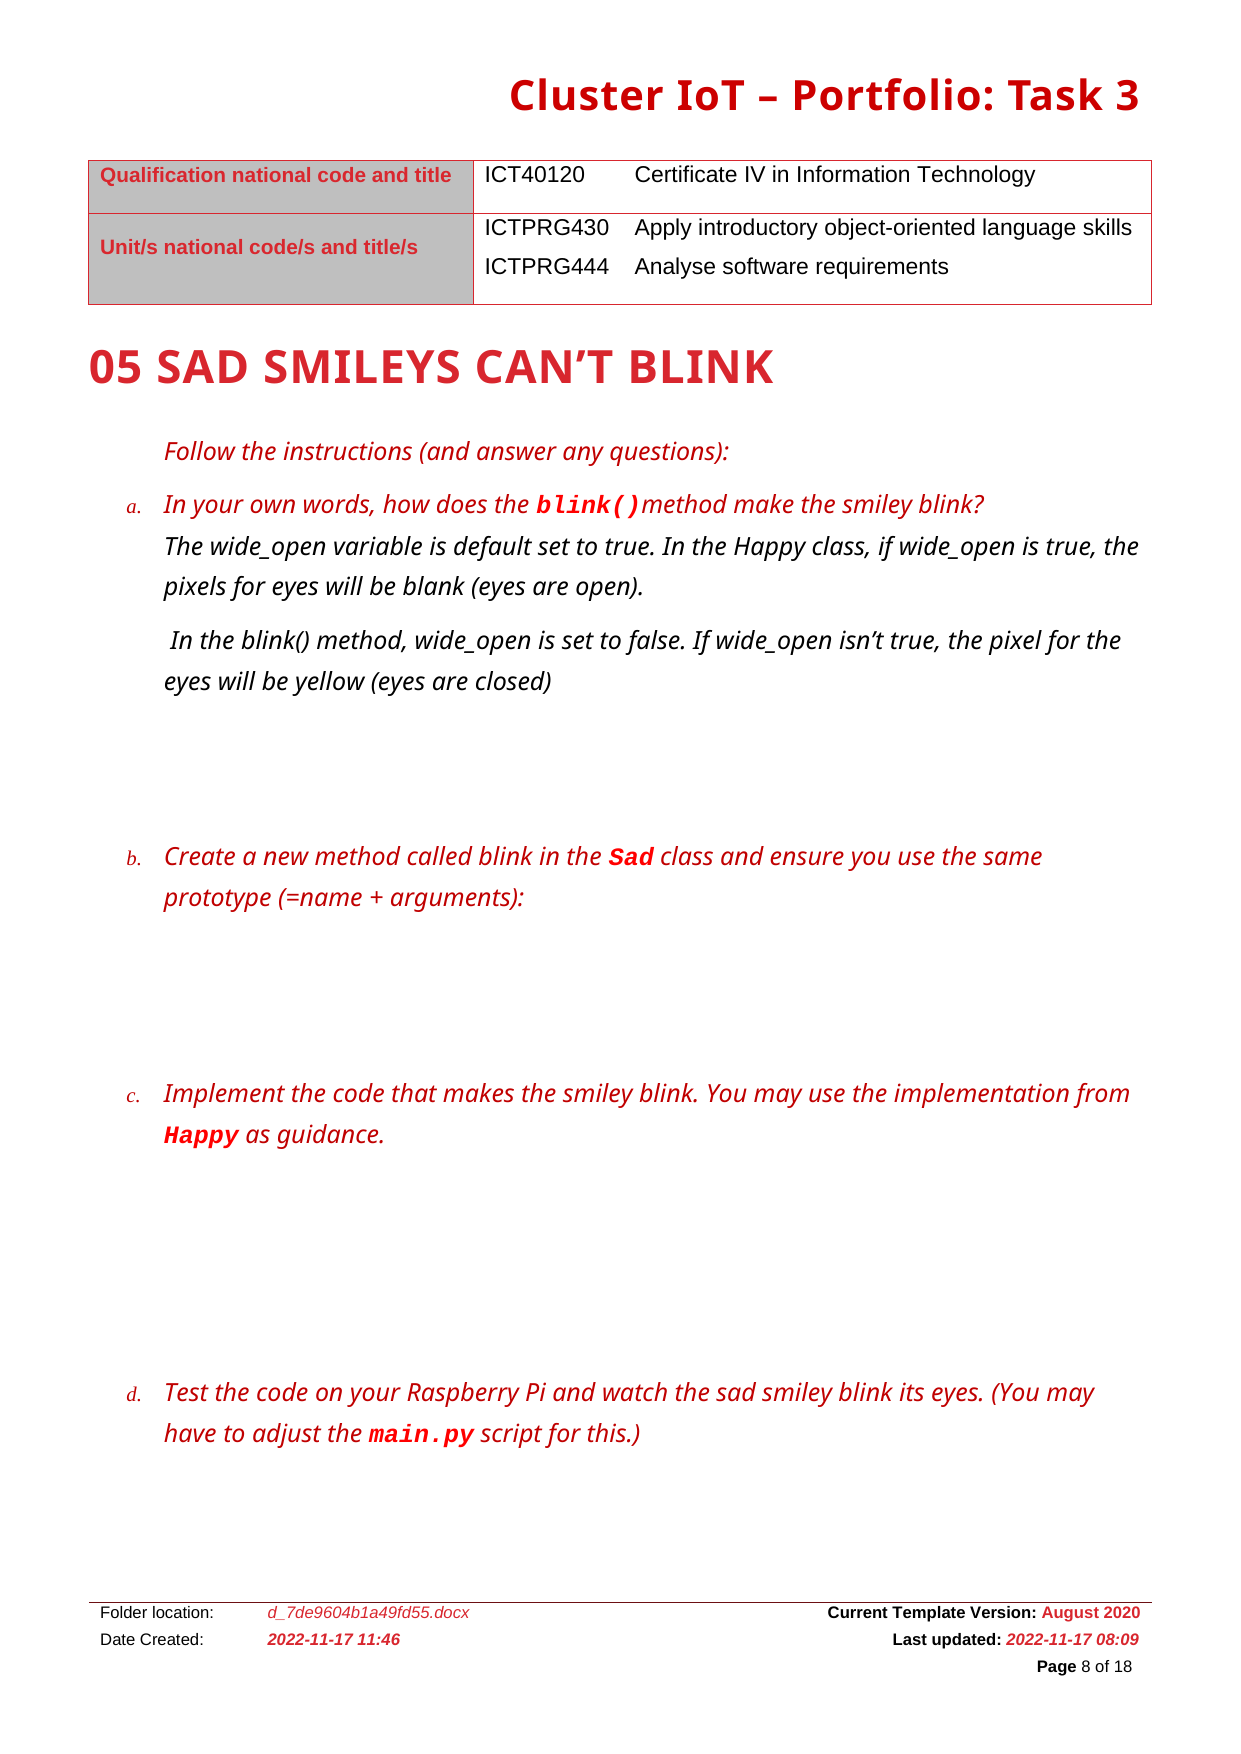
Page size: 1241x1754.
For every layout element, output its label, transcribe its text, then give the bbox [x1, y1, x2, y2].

subtitle Test the code on your Raspberry Pi and watch the sad smiley blink its eyes. (You may have to adjust the main.py script for this.) [126, 1375, 1152, 1450]
subtitle In your own words, how does the blink()method make the smiley blink? The wide_open variable is default set to true. In the Happy class, if wide_open is true, the pixels for eyes will be blank (eyes are open). [126, 487, 1152, 603]
subtitle Create a new method called blink in the Sad class and ensure you use the same prototype (=name + arguments): [126, 839, 1152, 1057]
subtitle In the blink() method, wide_open is set to false. If wide_open isn’t true, the pixel for the eyes will be yellow (eyes are closed) [164, 622, 1152, 820]
subtitle Implement the code that makes the smiley blink. You may use the implementation from Happy as guidance. [126, 1076, 1152, 1356]
subtitle Follow the instructions (and answer any questions): [164, 434, 1152, 468]
subtitle 05 Sad smileys can’t blink [89, 334, 1152, 396]
